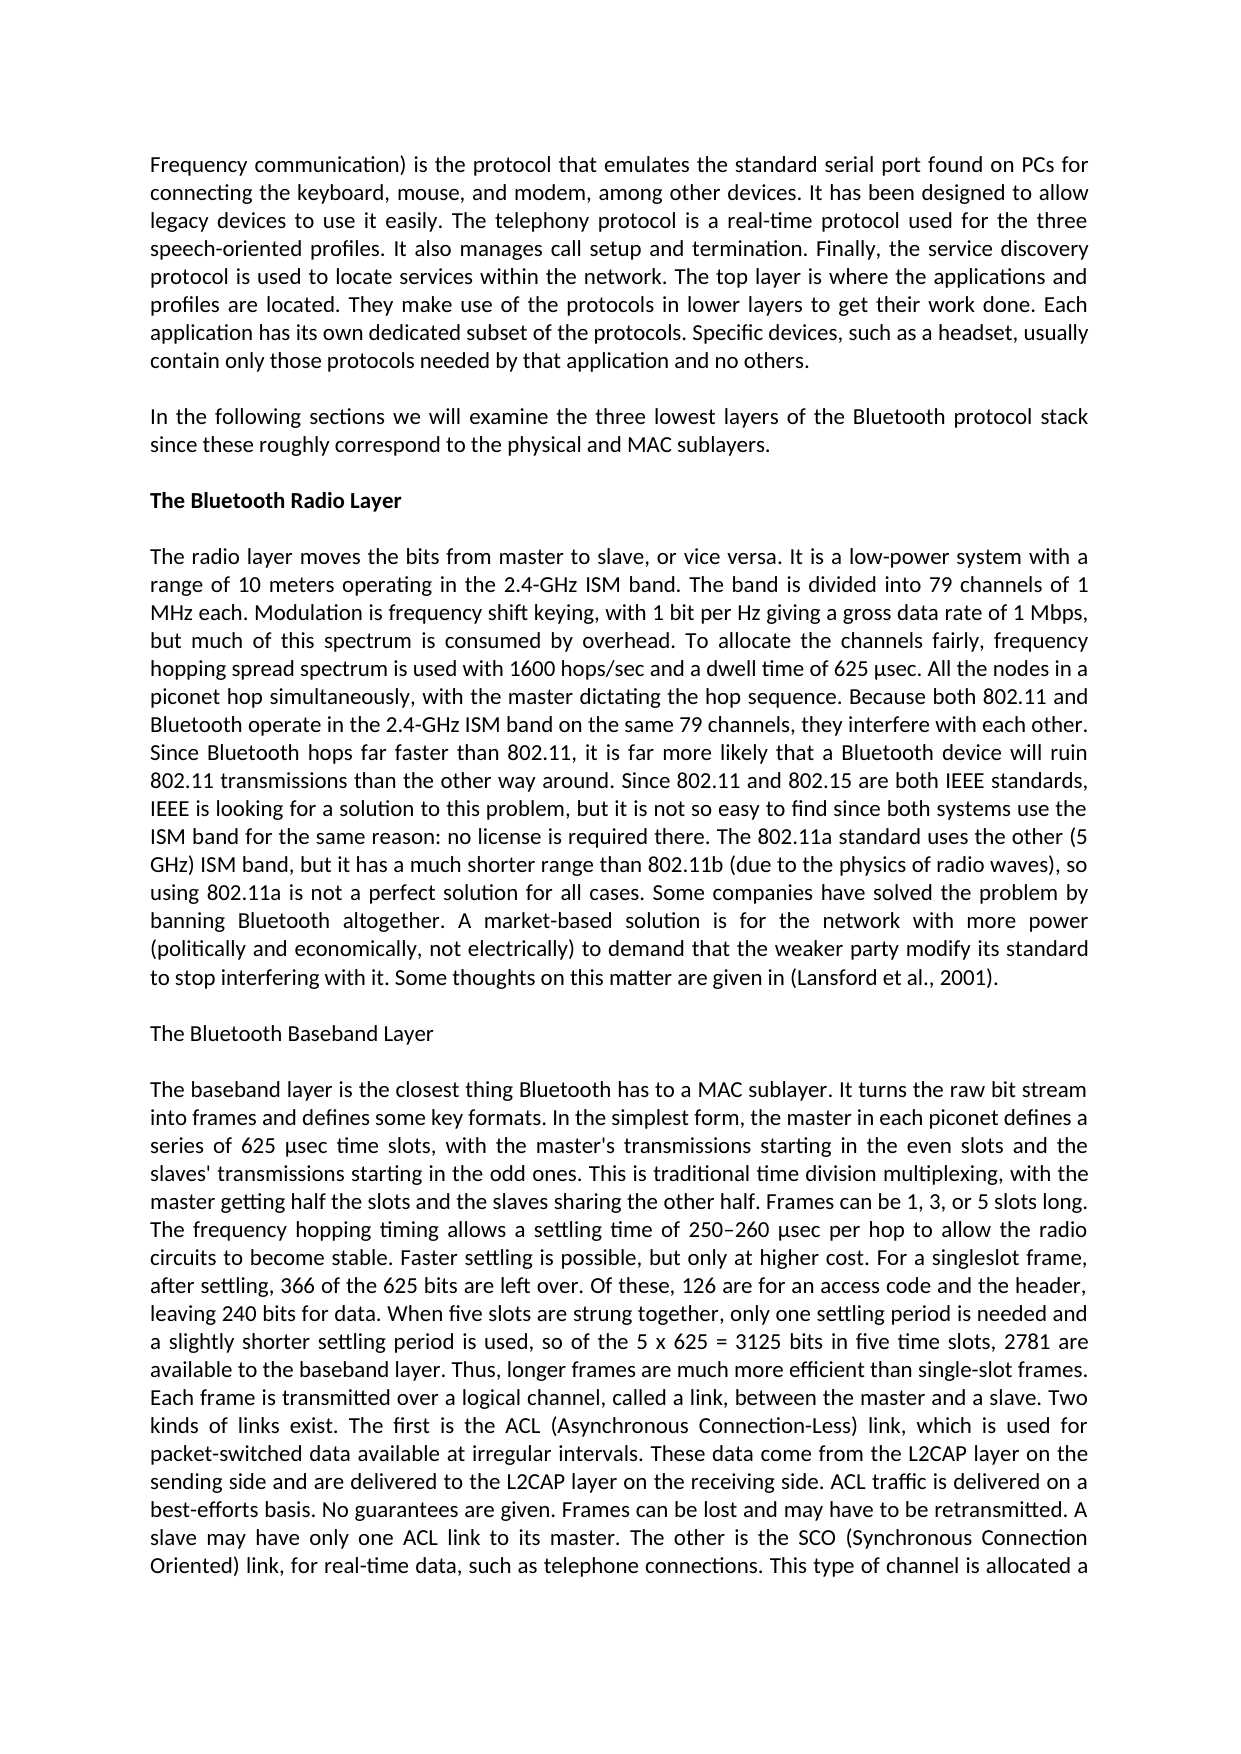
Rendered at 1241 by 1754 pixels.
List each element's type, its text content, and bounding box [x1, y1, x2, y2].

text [150, 1075, 1090, 1579]
text The Bluetooth Baseband Layer [150, 1019, 1090, 1047]
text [150, 150, 1090, 374]
text In the following sections we will examine the three lowest layers of the Bluetooth protocol stack since these roughly correspond to the physical and MAC sublayers. [150, 402, 1090, 458]
text The radio layer moves the bits from master to slave, or vice versa. It is a low-power system with a range of 10 meters operating in the 2.4-GHz ISM band. The band is divided into 79 channels of 1 MHz each. Modulation is frequency shift keying, with 1 bit per Hz giving a gross data rate of 1 Mbps, but much of this spectrum is consumed by overhead. To allocate the channels fairly, frequency hopping spread spectrum is used with 1600 hops/sec and a dwell time of 625 µsec. All the nodes in a piconet hop simultaneously, with the master dictating the hop sequence. Because both 802.11 and Bluetooth operate in the 2.4-GHz ISM band on the same 79 channels, they interfere with each other. Since Bluetooth hops far faster than 802.11, it is far more likely that a Bluetooth device will ruin 802.11 transmissions than the other way around. Since 802.11 and 802.15 are both IEEE standards, IEEE is looking for a solution to this problem, but it is not so easy to find since both systems use the ISM band for the same reason: no license is required there. The 802.11a standard uses the other (5 GHz) ISM band, but it has a much shorter range than 802.11b (due to the physics of radio waves), so using 802.11a is not a perfect solution for all cases. Some companies have solved the problem by banning Bluetooth altogether. A market-based solution is for the network with more power (politically and economically, not electrically) to demand that the weaker party modify its standard to stop interfering with it. Some thoughts on this matter are given in (Lansford et al., 2001). [150, 542, 1090, 991]
text The Bluetooth Radio Layer [150, 486, 1090, 514]
